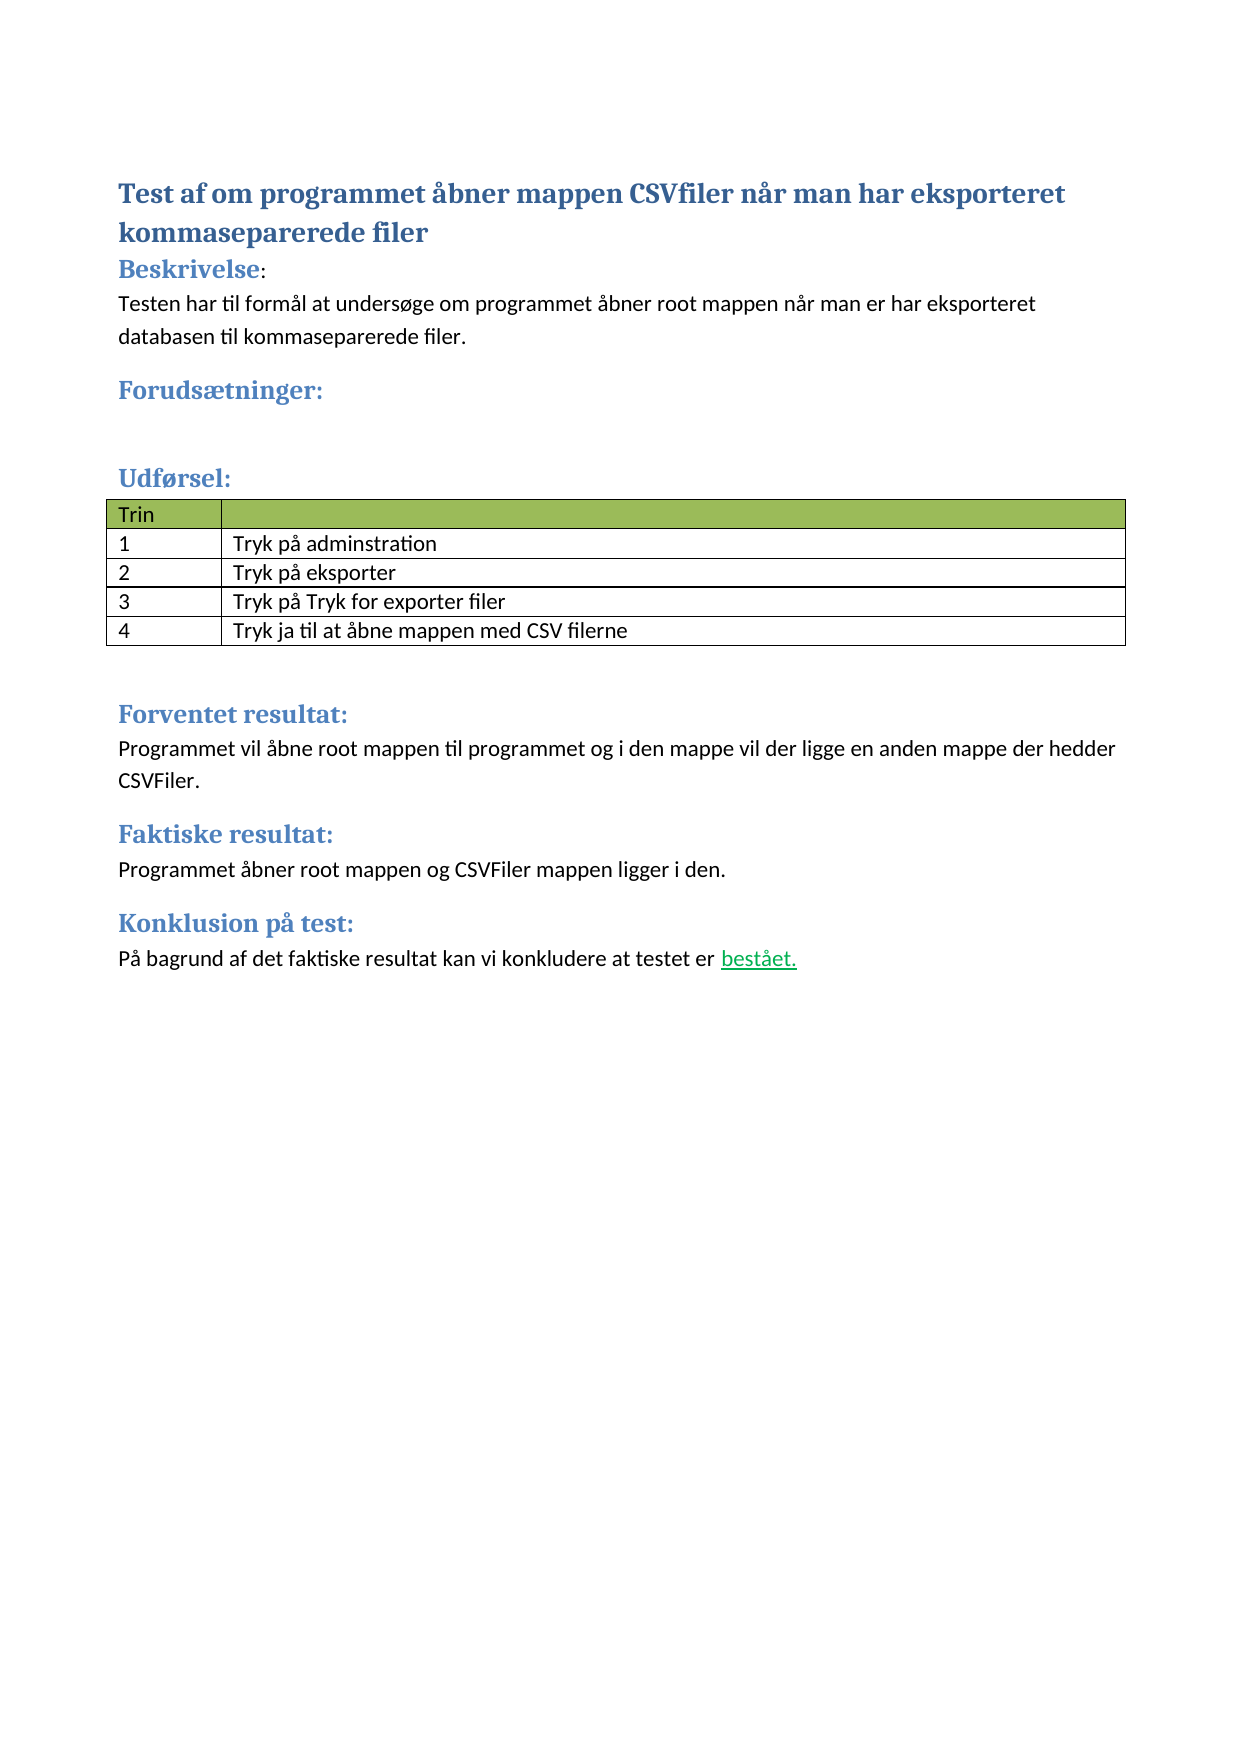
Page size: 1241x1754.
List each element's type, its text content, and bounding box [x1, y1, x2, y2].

text Programmet vil åbne root mappen til programmet og i den mappe vil der ligge en anden mappe der hedder CSVFiler. [118, 734, 1122, 794]
subtitle Forudsætninger: [118, 375, 1122, 406]
subtitle Forventet resultat: [118, 699, 1122, 730]
text Beskrivelse: Testen har til formål at undersøge om programmet åbner root mappen når man er har eksporteret databasen til kommaseparerede filer. [118, 254, 1122, 350]
table_cell Tryk på eksporter [222, 559, 1125, 586]
subtitle Konklusion på test: [118, 908, 1122, 939]
text På bagrund af det faktiske resultat kan vi konkludere at testet er bestået. [118, 944, 1122, 972]
text Programmet åbner root mappen og CSVFiler mappen ligger i den. [118, 855, 1122, 883]
table_cell 1 [107, 529, 221, 557]
table_cell 4 [107, 617, 221, 644]
table_header Trin [107, 500, 221, 528]
subtitle Faktiske resultat: [118, 819, 1122, 851]
table_cell Tryk ja til at åbne mappen med CSV filerne [222, 617, 1125, 644]
subtitle Test af om programmet åbner mappen CSVfiler når man har eksporteret kommaseparerede filer [118, 177, 1122, 249]
table_cell 3 [107, 588, 221, 616]
table_cell Tryk på Tryk for exporter filer [222, 588, 1125, 616]
table_cell 2 [107, 559, 221, 586]
table_cell Tryk på adminstration [222, 529, 1125, 557]
table_header [222, 500, 1125, 528]
subtitle Udførsel: [118, 463, 1122, 495]
